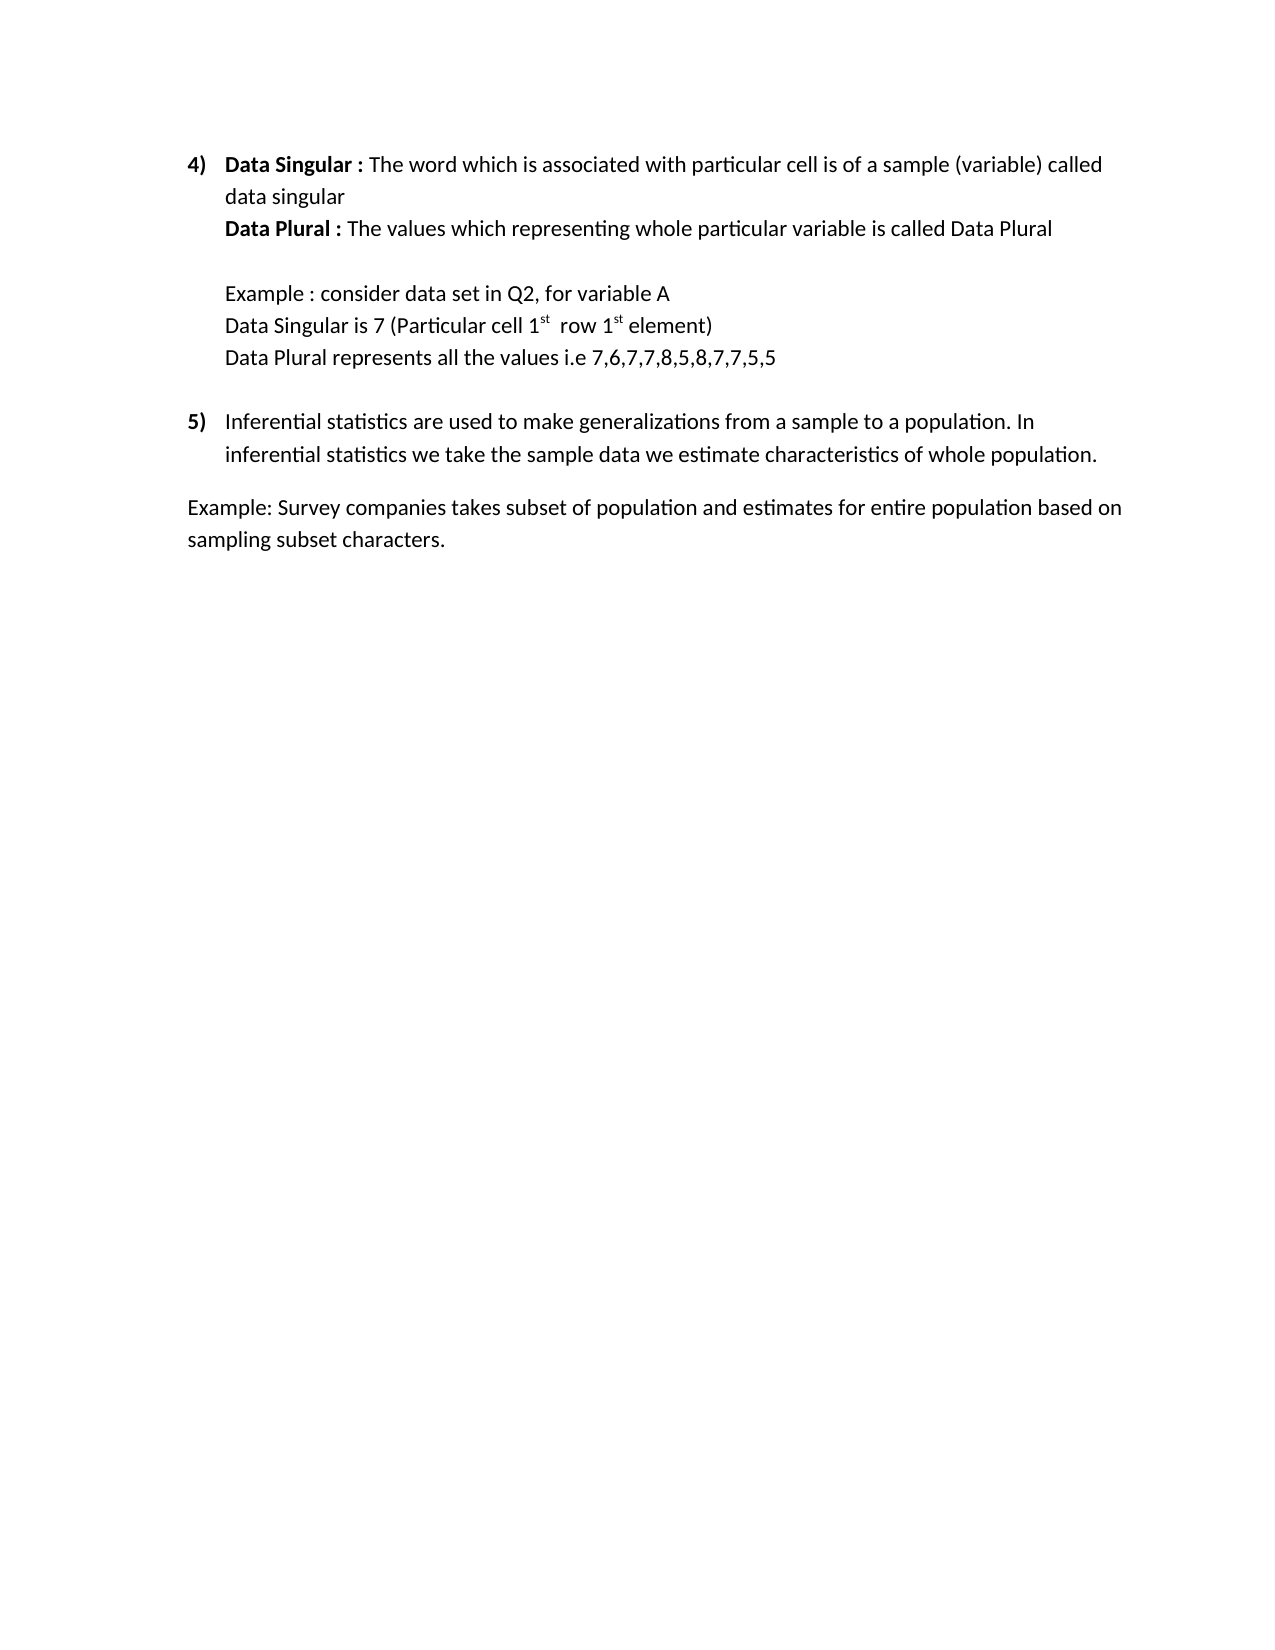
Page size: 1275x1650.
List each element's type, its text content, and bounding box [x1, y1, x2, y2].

list Data Plural : The values which representing whole particular variable is called Data Plural [225, 214, 1125, 242]
list Data Plural represents all the values i.e 7,6,7,7,8,5,8,7,7,5,5 [225, 343, 1125, 371]
list Example : consider data set in Q2, for variable A [225, 279, 1125, 307]
list Data Singular : The word which is associated with particular cell is of a sample (variable) called data singular [187, 150, 1125, 210]
text Example: Survey companies takes subset of population and estimates for entire population based on sampling subset characters. [187, 493, 1125, 553]
list Inferential statistics are used to make generalizations from a sample to a population. In inferential statistics we take the sample data we estimate characteristics of whole population. [187, 407, 1125, 468]
list Data Singular is 7 (Particular cell 1st row 1st element) [225, 311, 1125, 339]
